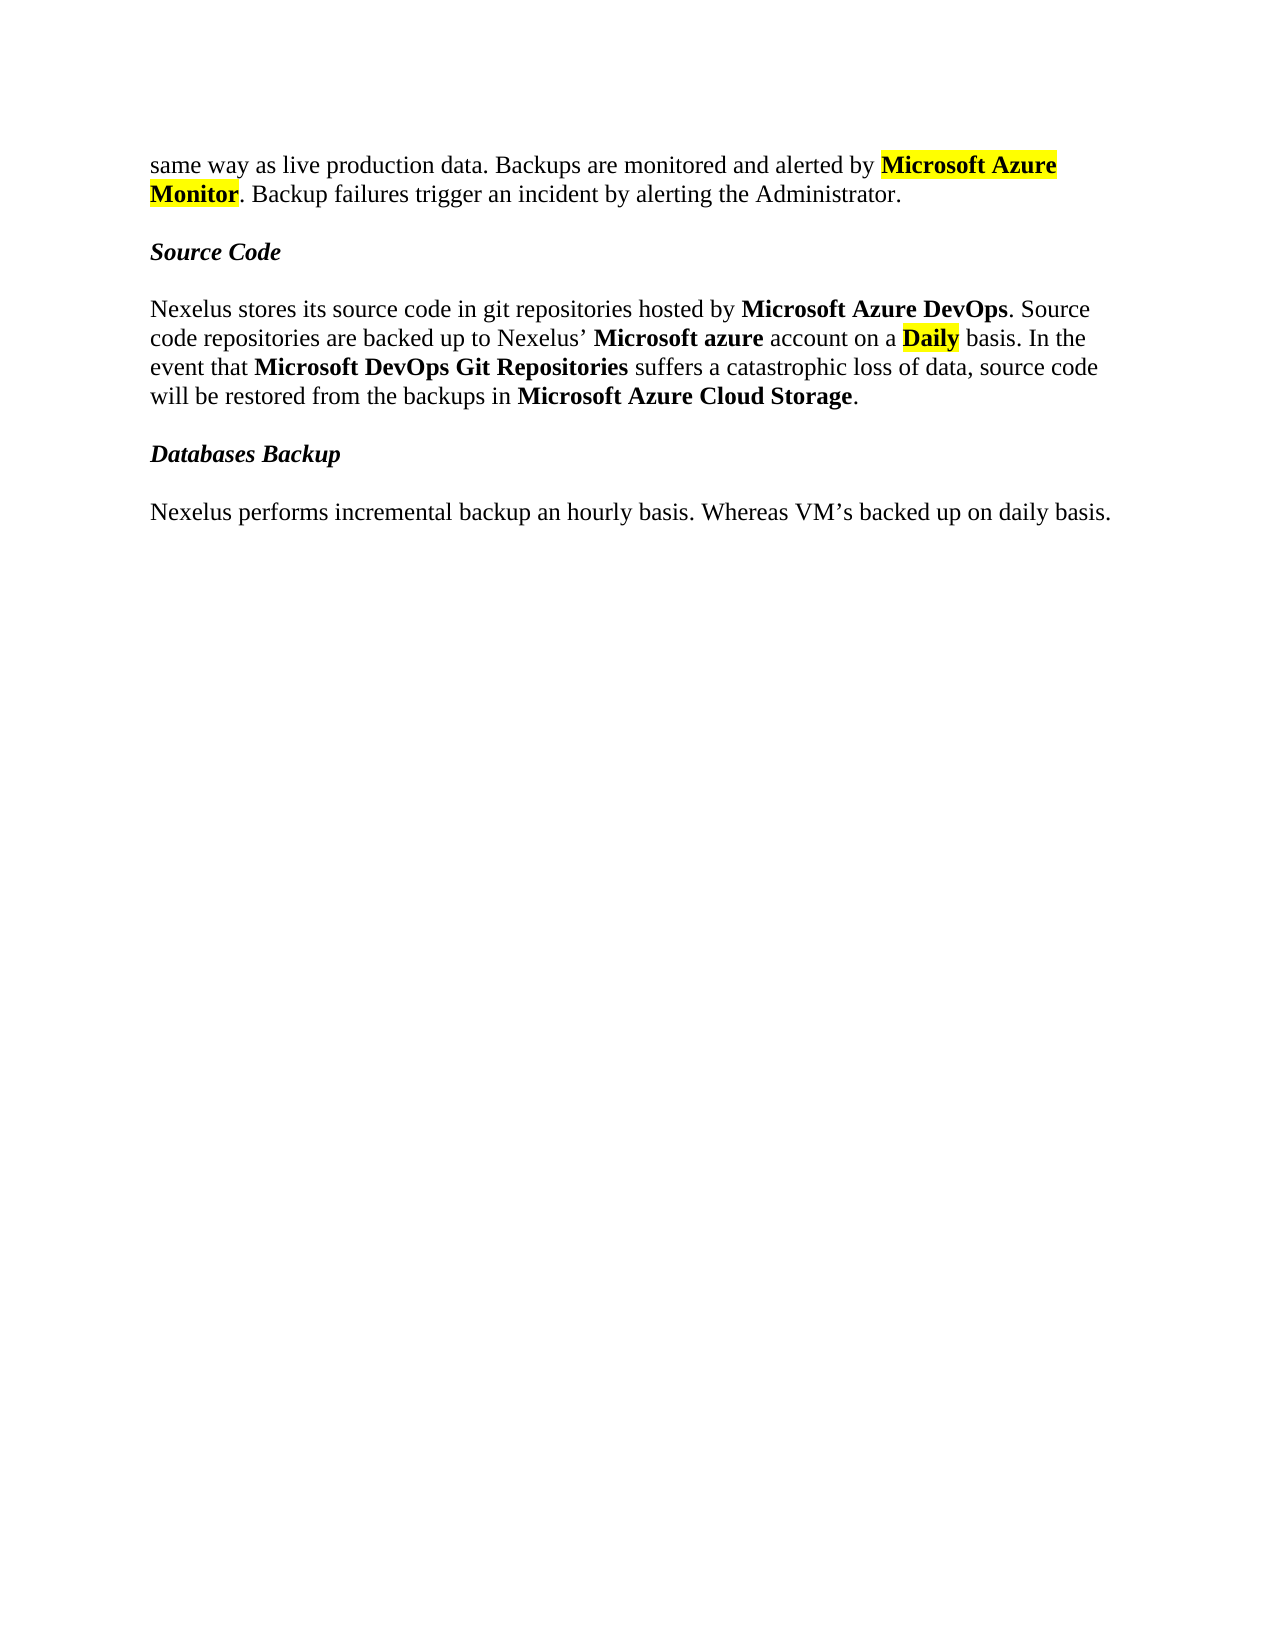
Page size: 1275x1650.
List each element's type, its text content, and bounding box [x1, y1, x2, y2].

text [150, 150, 1125, 207]
text Databases Backup [150, 439, 1125, 467]
text Nexelus performs incremental backup an hourly basis. Whereas VM’s backed up on daily basis. [150, 497, 1125, 525]
text Nexelus stores its source code in git repositories hosted by Microsoft Azure DevOps. Source code repositories are backed up to Nexelus’ Microsoft azure account on a Daily basis. In the event that Microsoft DevOps Git Repositories suffers a catastrophic loss of data, source code will be restored from the backups in Microsoft Azure Cloud Storage. [150, 294, 1125, 409]
text Source Code [150, 237, 1125, 265]
